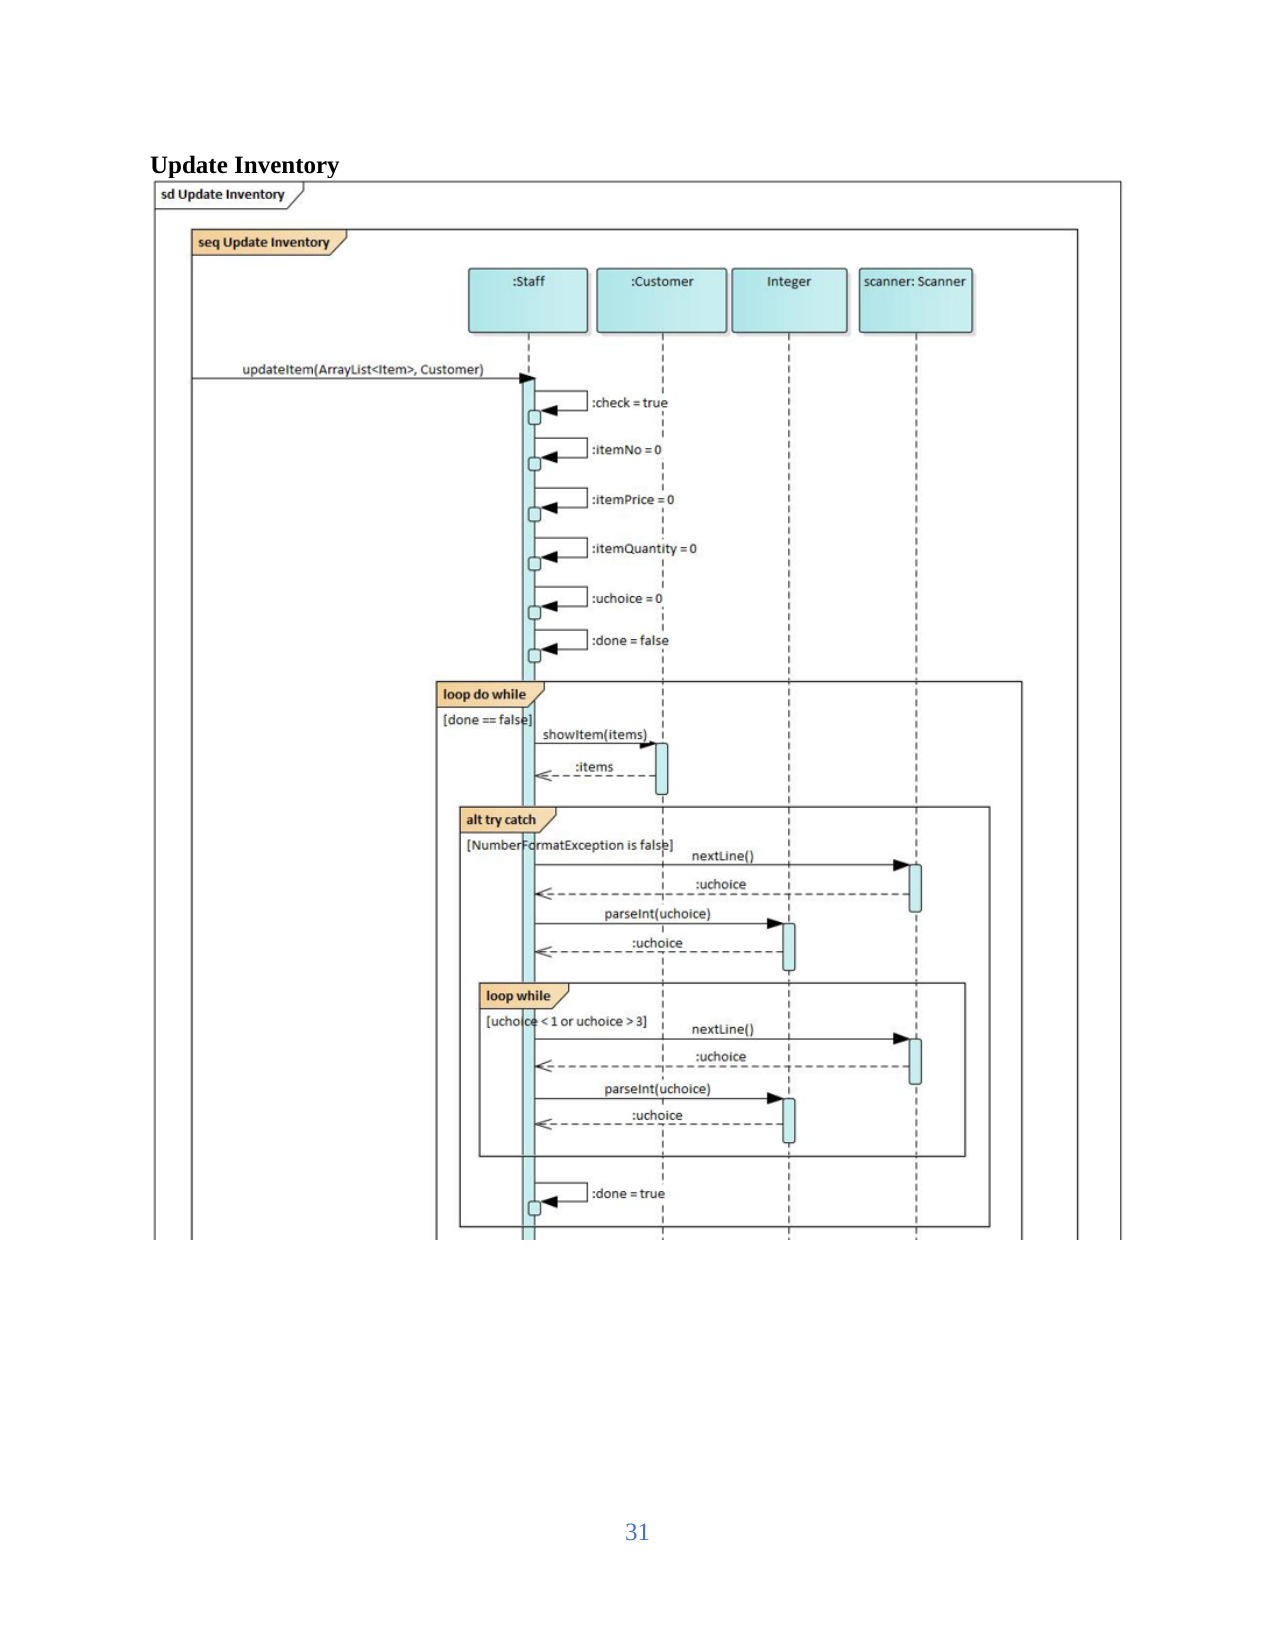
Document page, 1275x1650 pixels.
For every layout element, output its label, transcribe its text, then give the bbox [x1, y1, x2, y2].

text Update Inventory [150, 150, 1125, 178]
picture [150, 178, 1125, 1240]
